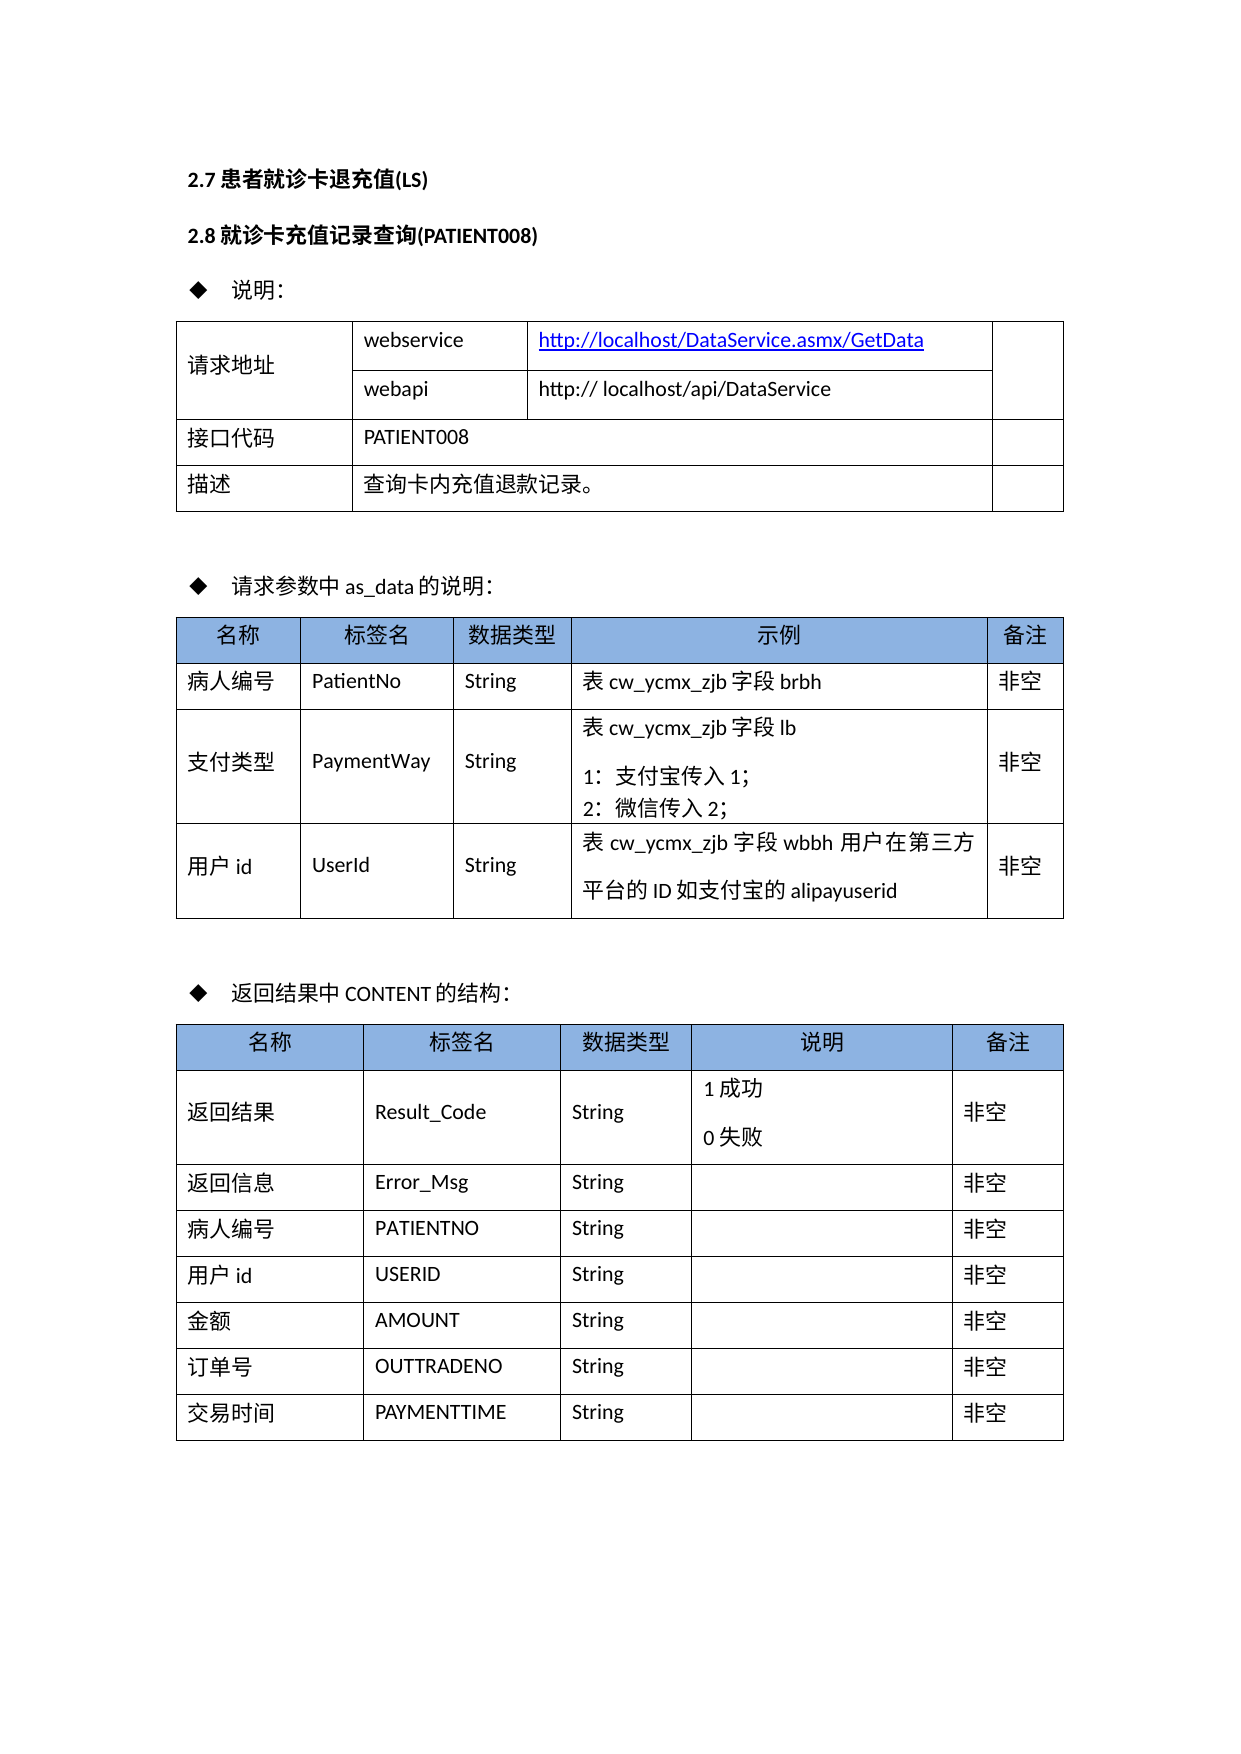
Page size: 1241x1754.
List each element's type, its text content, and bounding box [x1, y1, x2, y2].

subtitle 2.8就诊卡充值记录查询(PATIENT008) [187, 217, 1053, 250]
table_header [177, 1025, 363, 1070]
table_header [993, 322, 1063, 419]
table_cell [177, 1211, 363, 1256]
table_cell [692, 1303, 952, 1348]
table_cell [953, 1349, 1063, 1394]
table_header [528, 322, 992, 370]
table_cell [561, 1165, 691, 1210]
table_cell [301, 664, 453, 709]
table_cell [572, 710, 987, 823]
list 说明： [187, 272, 1053, 305]
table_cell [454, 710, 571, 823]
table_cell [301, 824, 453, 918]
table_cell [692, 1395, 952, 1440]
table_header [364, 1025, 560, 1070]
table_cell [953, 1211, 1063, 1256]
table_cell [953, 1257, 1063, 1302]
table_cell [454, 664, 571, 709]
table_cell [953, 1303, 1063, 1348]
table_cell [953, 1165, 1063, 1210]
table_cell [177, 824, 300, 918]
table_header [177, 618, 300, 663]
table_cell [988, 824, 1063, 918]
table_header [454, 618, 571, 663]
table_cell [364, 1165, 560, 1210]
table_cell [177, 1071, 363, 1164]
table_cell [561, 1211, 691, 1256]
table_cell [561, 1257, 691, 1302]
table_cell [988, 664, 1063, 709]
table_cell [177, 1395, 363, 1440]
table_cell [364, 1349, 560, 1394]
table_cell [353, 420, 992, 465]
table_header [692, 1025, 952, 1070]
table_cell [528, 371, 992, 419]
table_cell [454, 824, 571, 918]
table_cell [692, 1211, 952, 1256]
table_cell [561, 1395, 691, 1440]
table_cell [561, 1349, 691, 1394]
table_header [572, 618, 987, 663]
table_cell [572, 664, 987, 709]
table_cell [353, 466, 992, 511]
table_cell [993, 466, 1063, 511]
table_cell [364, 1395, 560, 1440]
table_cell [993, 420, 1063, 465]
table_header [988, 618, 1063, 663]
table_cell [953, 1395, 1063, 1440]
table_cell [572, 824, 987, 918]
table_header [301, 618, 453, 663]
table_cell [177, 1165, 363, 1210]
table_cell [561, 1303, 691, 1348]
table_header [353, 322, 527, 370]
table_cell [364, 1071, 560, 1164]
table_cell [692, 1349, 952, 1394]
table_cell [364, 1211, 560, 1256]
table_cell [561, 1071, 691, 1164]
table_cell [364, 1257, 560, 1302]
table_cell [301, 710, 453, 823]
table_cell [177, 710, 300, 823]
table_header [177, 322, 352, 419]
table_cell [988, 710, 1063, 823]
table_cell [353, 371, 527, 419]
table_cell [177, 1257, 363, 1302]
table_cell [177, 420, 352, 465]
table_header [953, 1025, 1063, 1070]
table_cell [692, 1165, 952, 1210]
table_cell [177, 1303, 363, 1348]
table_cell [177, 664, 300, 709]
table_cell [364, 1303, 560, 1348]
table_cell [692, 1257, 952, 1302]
list 请求参数中as_data的说明： [187, 568, 1053, 601]
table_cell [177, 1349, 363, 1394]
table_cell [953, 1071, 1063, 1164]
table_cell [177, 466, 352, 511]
list 返回结果中CONTENT的结构： [187, 975, 1053, 1008]
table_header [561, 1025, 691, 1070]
subtitle 2.7患者就诊卡退充值(LS) [187, 162, 1053, 194]
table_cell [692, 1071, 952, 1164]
